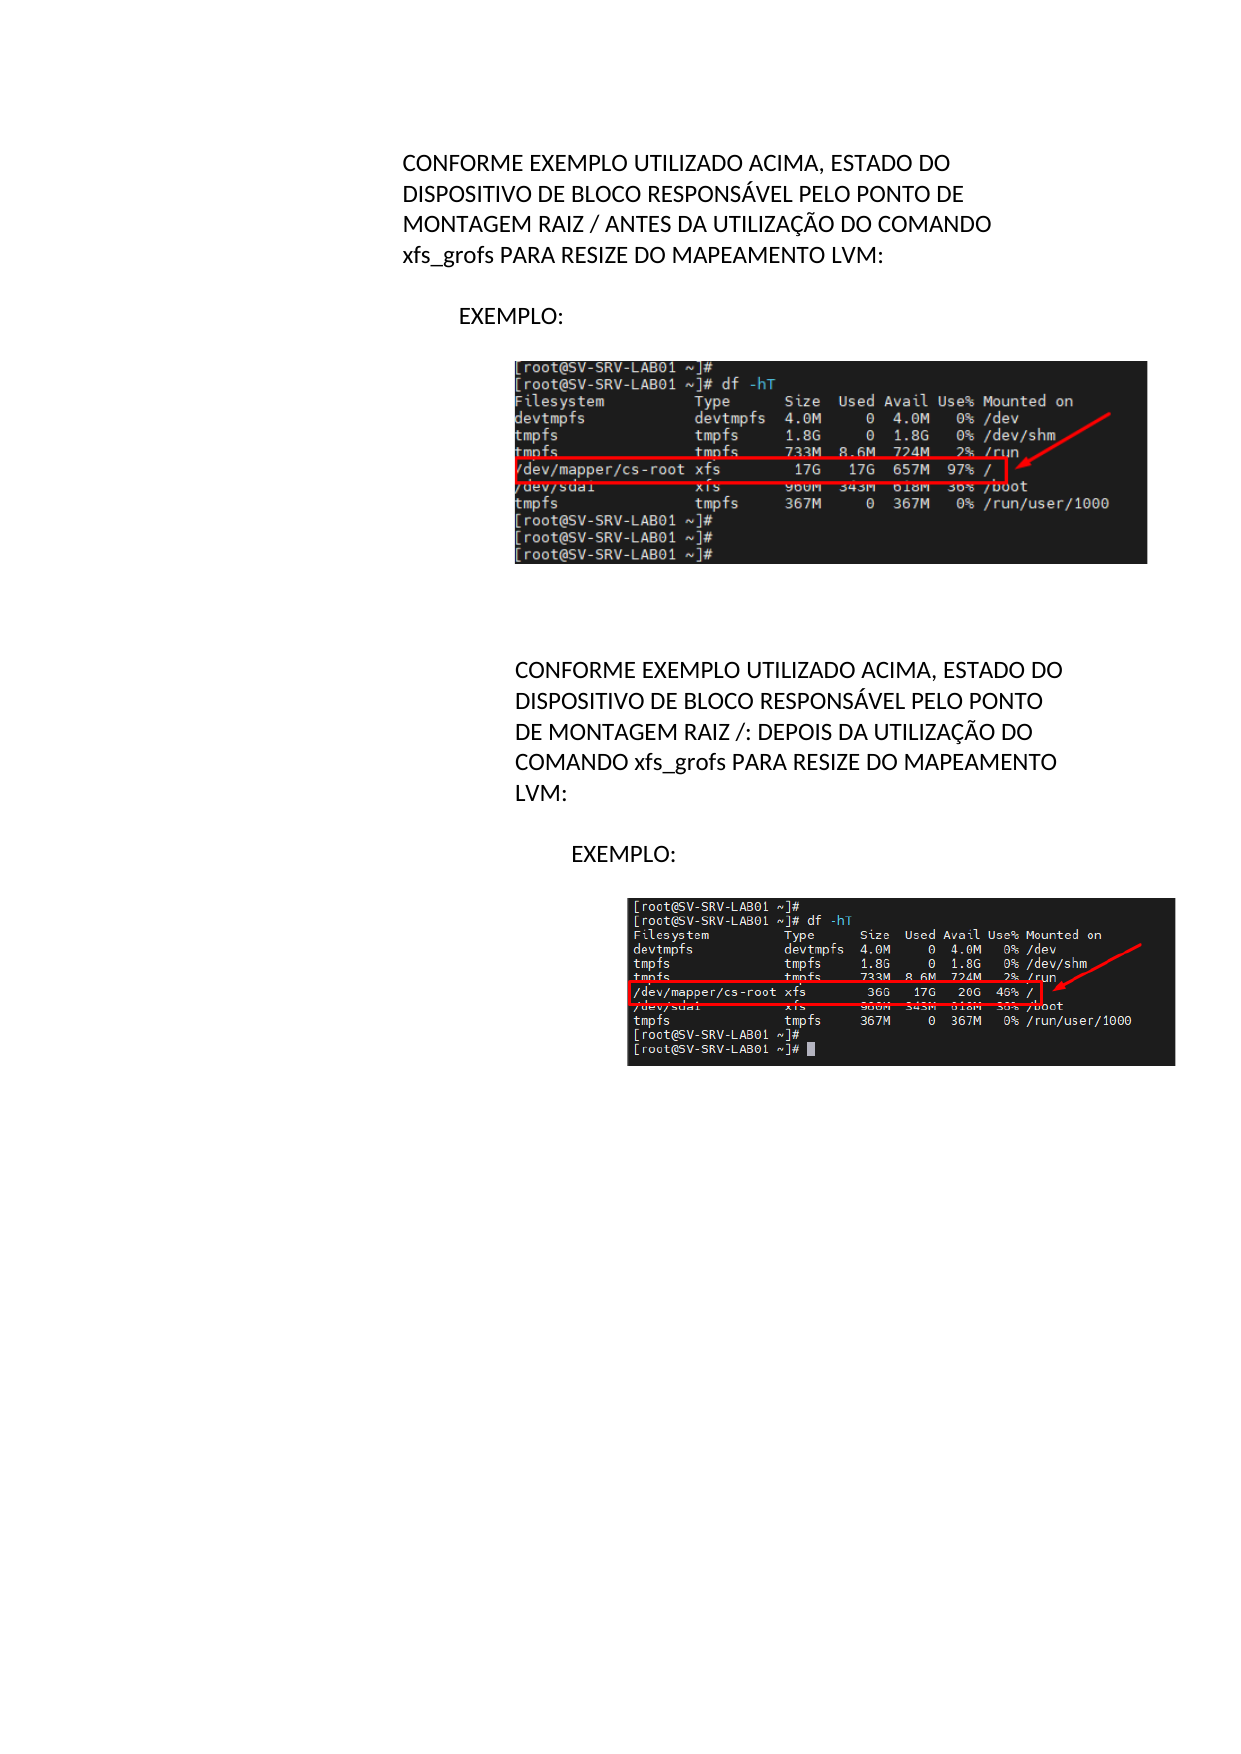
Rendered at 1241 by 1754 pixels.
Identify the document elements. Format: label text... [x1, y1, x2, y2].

picture [514, 361, 1148, 564]
text CONFORME EXEMPLO UTILIZADO ACIMA, ESTADO DO DISPOSITIVO DE BLOCO RESPONSÁVEL PELO PONTO DE MONTAGEM RAIZ /: DEPOIS DA UTILIZAÇÃO DO COMANDO xfs_grofs PARA RESIZE DO MAPEAMENTO LVM: [515, 655, 1063, 807]
text CONFORME EXEMPLO UTILIZADO ACIMA, ESTADO DO DISPOSITIVO DE BLOCO RESPONSÁVEL PELO PONTO DE MONTAGEM RAIZ / ANTES DA UTILIZAÇÃO DO COMANDO xfs_grofs PARA RESIZE DO MAPEAMENTO LVM: [402, 148, 1063, 270]
text EXEMPLO: [571, 838, 1063, 868]
picture [627, 898, 1176, 1066]
text EXEMPLO: [458, 300, 1063, 331]
